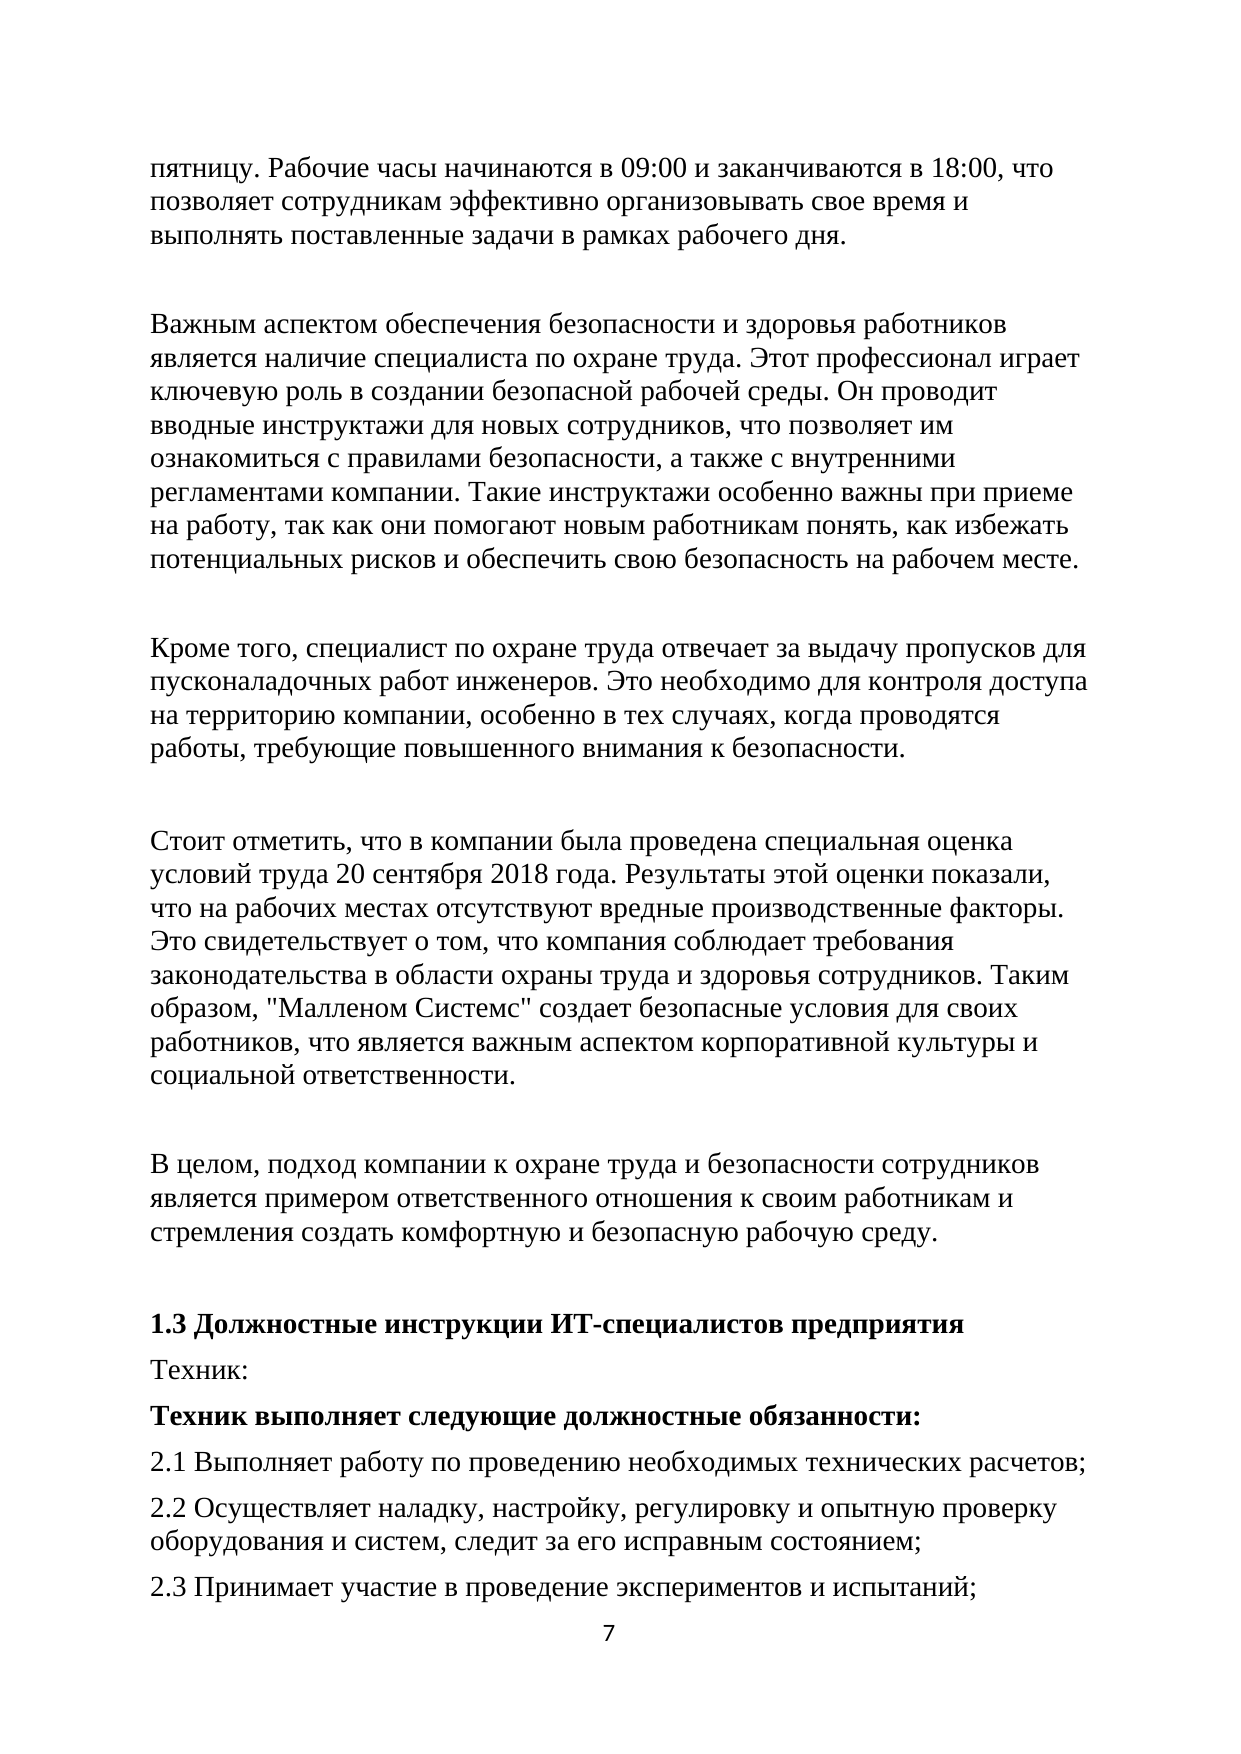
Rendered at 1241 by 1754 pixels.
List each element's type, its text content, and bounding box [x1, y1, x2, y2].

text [150, 150, 1090, 251]
text В целом, подход компании к охране труда и безопасности сотрудников является примером ответственного отношения к своим работникам и стремления создать комфортную и безопасную рабочую среду. [150, 1147, 1090, 1247]
text 1.3 Должностные инструкции ИТ-специалистов предприятия [150, 1306, 1090, 1339]
text Кроме того, специалист по охране труда отвечает за выдачу пропусков для пусконаладочных работ инженеров. Это необходимо для контроля доступа на территорию компании, особенно в тех случаях, когда проводятся работы, требующие повышенного внимания к безопасности. [150, 630, 1090, 764]
text 2.1 Выполняет работу по проведению необходимых технических расчетов; [150, 1444, 1090, 1477]
text 2.2 Осуществляет наладку, настройку, регулировку и опытную проверку оборудования и систем, следит за его исправным состоянием; [150, 1490, 1090, 1557]
text Стоит отметить, что в компании была проведена специальная оценка условий труда 20 сентября 2018 года. Результаты этой оценки показали, что на рабочих местах отсутствуют вредные производственные факторы. Это свидетельствует о том, что компания соблюдает требования законодательства в области охраны труда и здоровья сотрудников. Таким образом, "Малленом Системс" создает безопасные условия для своих работников, что является важным аспектом корпоративной культуры и социальной ответственности. [150, 823, 1090, 1091]
text Важным аспектом обеспечения безопасности и здоровья работников является наличие специалиста по охране труда. Этот профессионал играет ключевую роль в создании безопасной рабочей среды. Он проводит вводные инструктажи для новых сотрудников, что позволяет им ознакомиться с правилами безопасности, а также с внутренними регламентами компании. Такие инструктажи особенно важны при приеме на работу, так как они помогают новым работникам понять, как избежать потенциальных рисков и обеспечить свою безопасность на рабочем месте. [150, 306, 1090, 574]
text 2.3 Принимает участие в проведение экспериментов и испытаний; [150, 1569, 1090, 1603]
text Техник выполняет следующие должностные обязанности: [150, 1398, 1090, 1431]
text Техник: [150, 1352, 1090, 1385]
